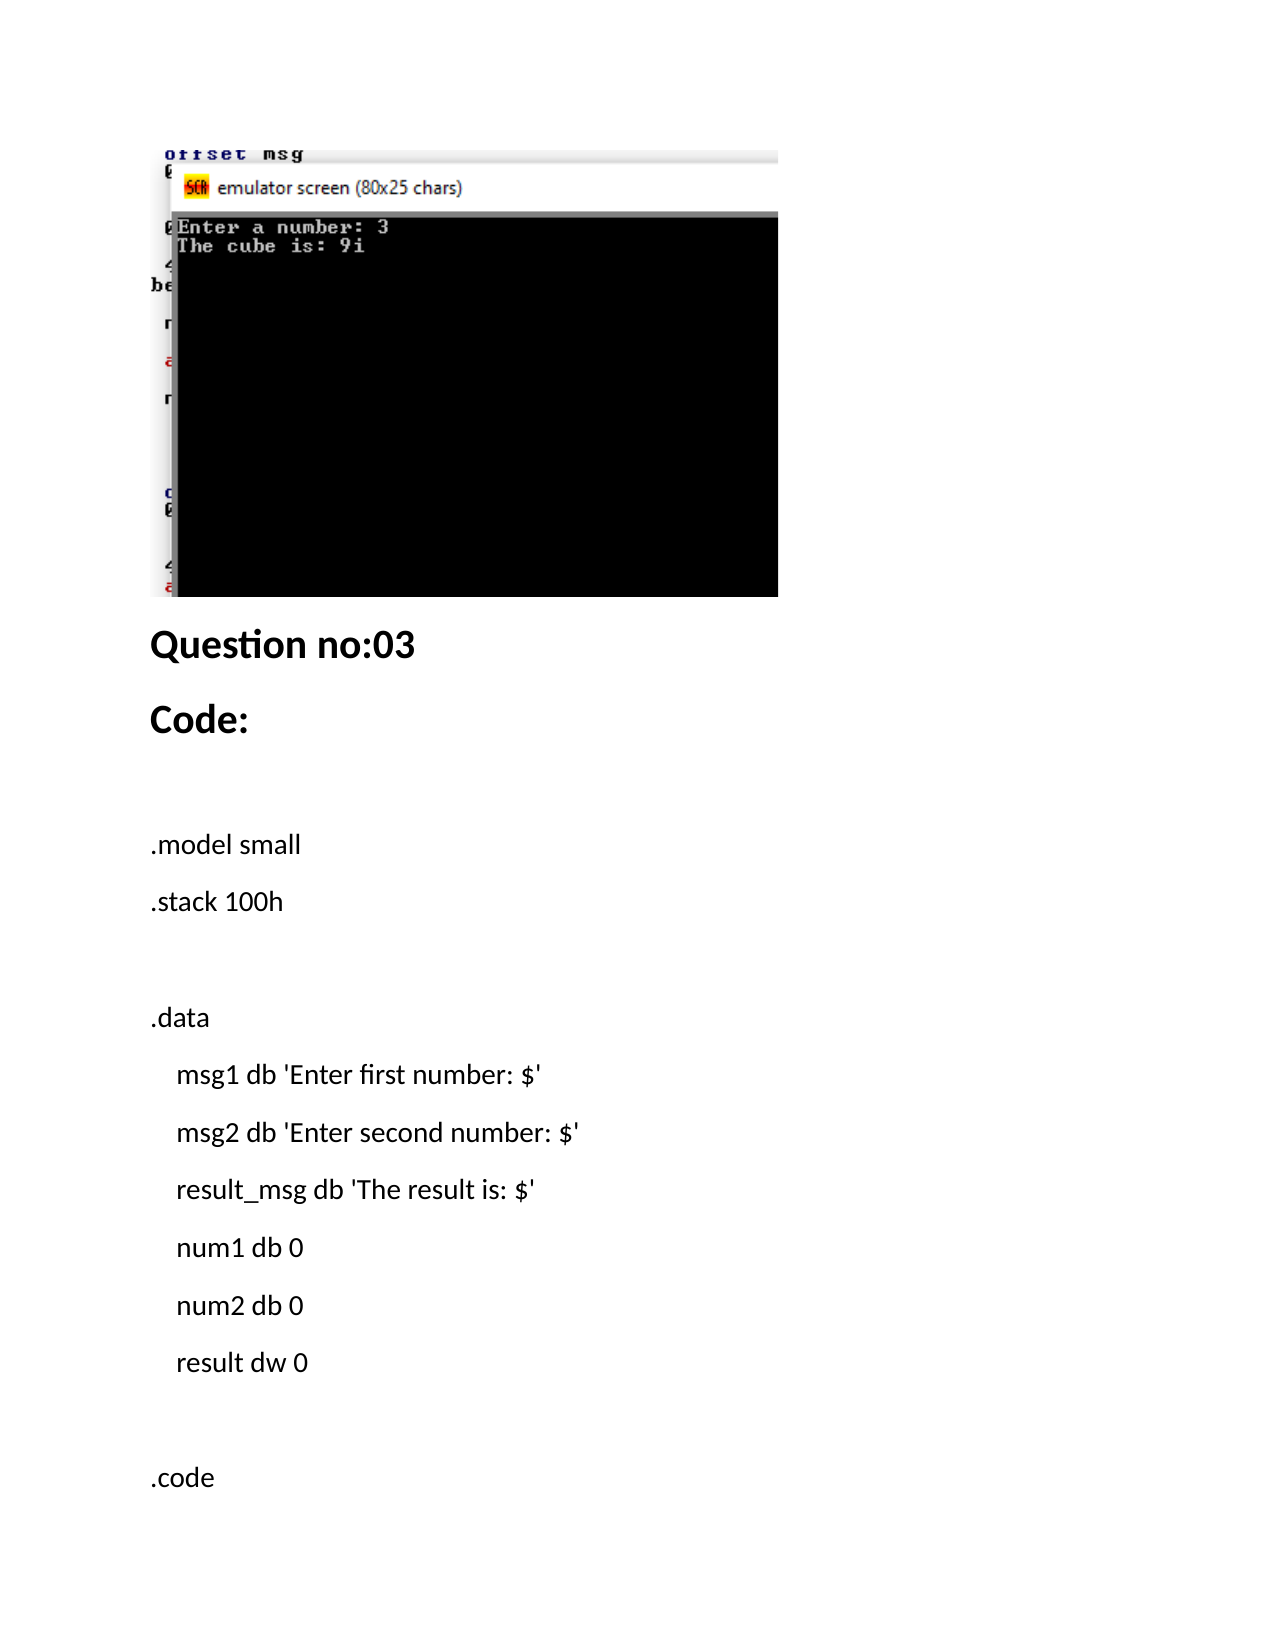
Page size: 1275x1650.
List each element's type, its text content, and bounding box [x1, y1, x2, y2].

text result_msg db 'The result is: $' [150, 1171, 1125, 1207]
text msg2 db 'Enter second number: $' [150, 1114, 1125, 1149]
text num1 db 0 [150, 1229, 1125, 1265]
text .code [150, 1459, 1125, 1495]
text Code: [150, 693, 1125, 744]
picture [150, 150, 779, 597]
text .data [150, 999, 1125, 1034]
text .stack 100h [150, 883, 1125, 919]
text .model small [150, 826, 1125, 861]
text msg1 db 'Enter first number: $' [150, 1056, 1125, 1092]
text Question no:03 [150, 618, 1125, 669]
text num2 db 0 [150, 1287, 1125, 1322]
text result dw 0 [150, 1344, 1125, 1380]
